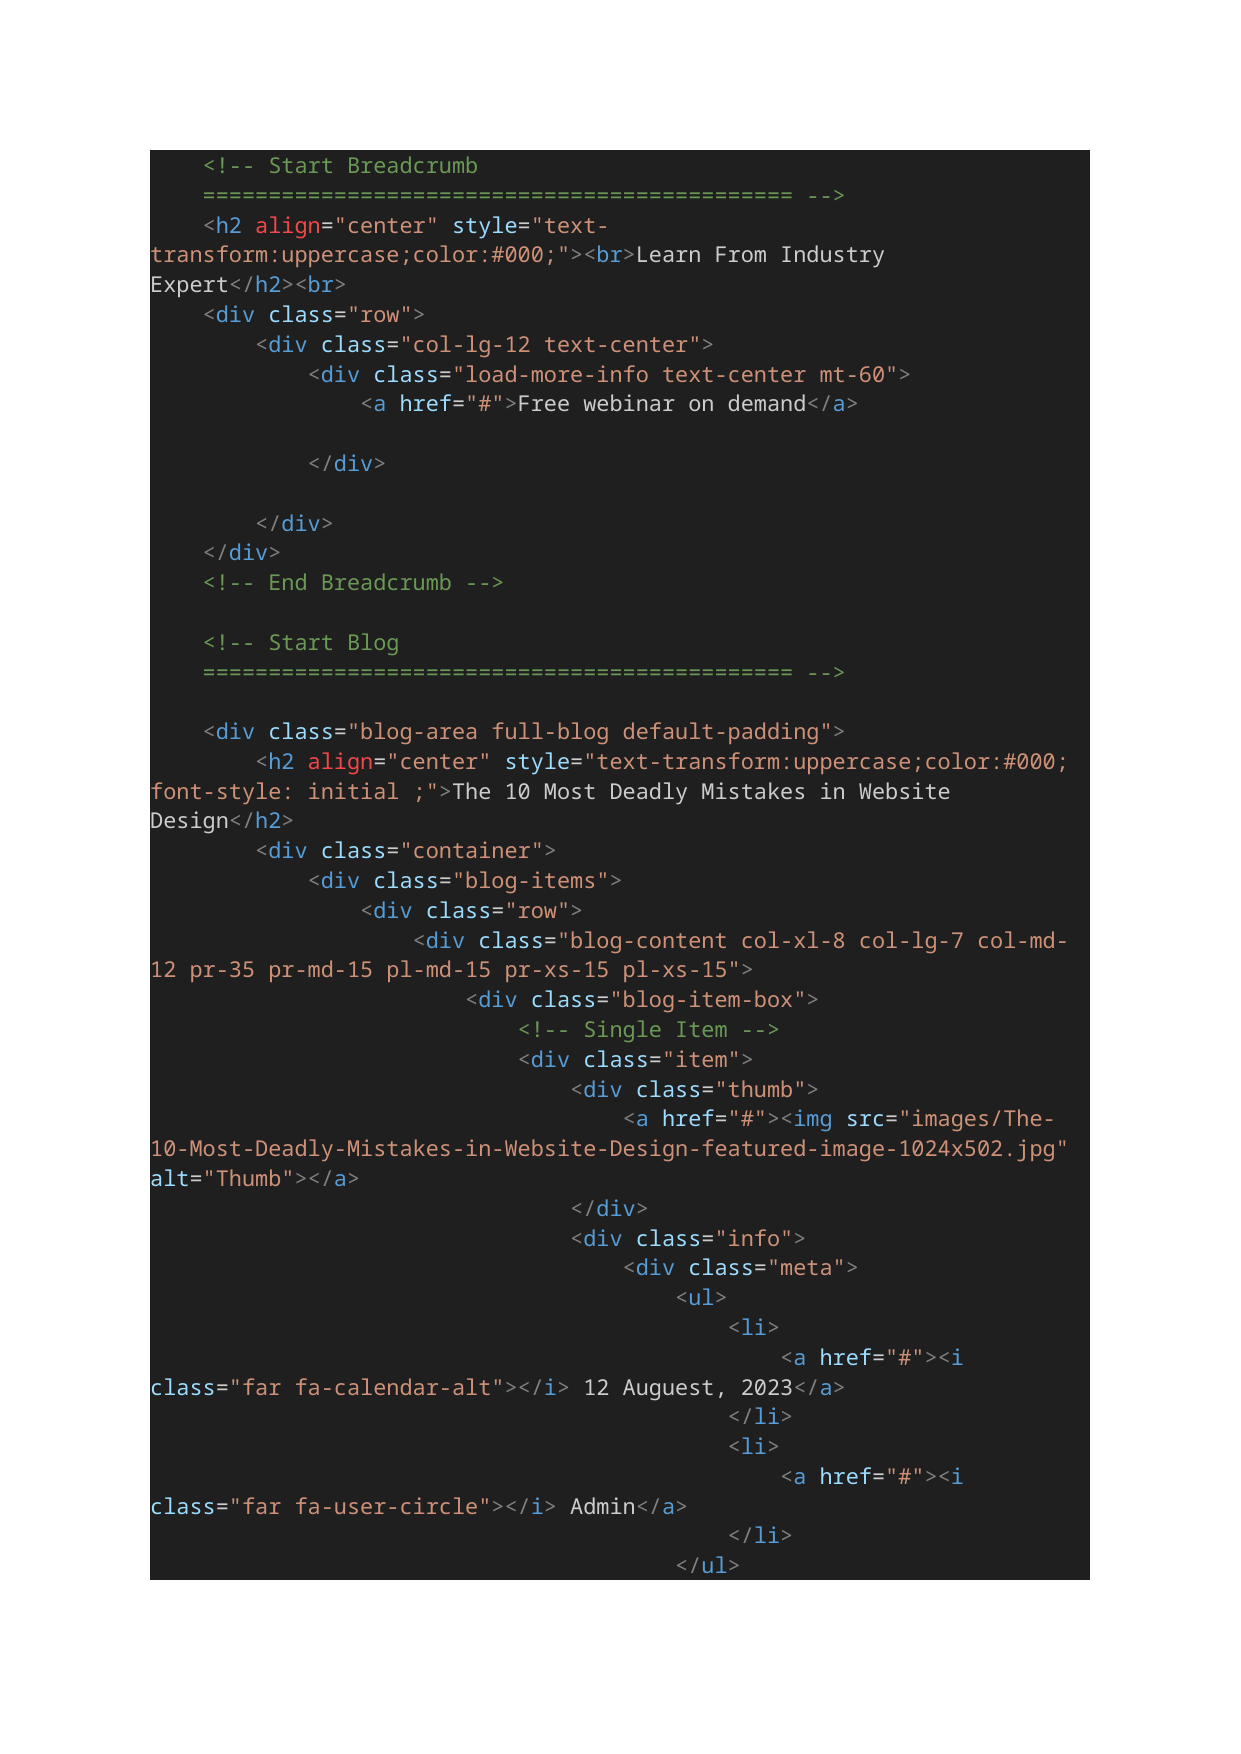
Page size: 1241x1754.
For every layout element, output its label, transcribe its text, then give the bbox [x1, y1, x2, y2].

text <!-- Single Item --> [150, 1014, 1090, 1044]
text </div> [150, 507, 1090, 537]
text <a href="#">Free webinar on demand</a> [150, 388, 1090, 418]
text <a href="#"><i class="far fa-user-circle"></i> Admin</a> [150, 1461, 1090, 1520]
text <div class="thumb"> [150, 1073, 1090, 1103]
text <div class="row"> [150, 299, 1090, 329]
text <div class="blog-item-box"> [150, 984, 1090, 1014]
text <ul> [150, 1282, 1090, 1312]
text <div class="container"> [150, 835, 1090, 865]
text <div class="item"> [150, 1044, 1090, 1073]
text <div class="info"> [150, 1222, 1090, 1252]
text <a href="#"><img src="images/The-10-Most-Deadly-Mistakes-in-Website-Design-featured-image-1024x502.jpg" alt="Thumb"></a> [150, 1103, 1090, 1193]
text <div class="blog-items"> [150, 865, 1090, 895]
text <a href="#"><i class="far fa-calendar-alt"></i> 12 Auguest, 2023</a> [150, 1342, 1090, 1401]
text </div> [150, 448, 1090, 478]
text </div> [150, 1193, 1090, 1222]
text <!-- Start Breadcrumb [150, 150, 1090, 180]
text </li> [150, 1401, 1090, 1431]
text ============================================= --> [150, 656, 1090, 686]
text <div class="col-lg-12 text-center"> [150, 329, 1090, 358]
text <h2 align="center" style="text-transform:uppercase;color:#000; font-style: initial ;">The 10 Most Deadly Mistakes in Website Design</h2> [150, 746, 1090, 835]
text <div class="meta"> [150, 1252, 1090, 1282]
text <h2 align="center" style="text-transform:uppercase;color:#000;"><br>Learn From Industry Expert</h2><br> [150, 209, 1090, 299]
text </ul> [150, 1550, 1090, 1580]
text <div class="row"> [150, 895, 1090, 924]
text <div class="load-more-info text-center mt-60"> [150, 358, 1090, 388]
text <li> [150, 1431, 1090, 1461]
text <div class="blog-content col-xl-8 col-lg-7 col-md-12 pr-35 pr-md-15 pl-md-15 pr-xs-15 pl-xs-15"> [150, 924, 1090, 984]
text <li> [150, 1312, 1090, 1342]
text </div> [150, 537, 1090, 567]
text <!-- End Breadcrumb --> [150, 567, 1090, 597]
text <!-- Start Blog [150, 627, 1090, 656]
text ============================================= --> [150, 180, 1090, 209]
text </li> [150, 1520, 1090, 1550]
text <div class="blog-area full-blog default-padding"> [150, 716, 1090, 746]
